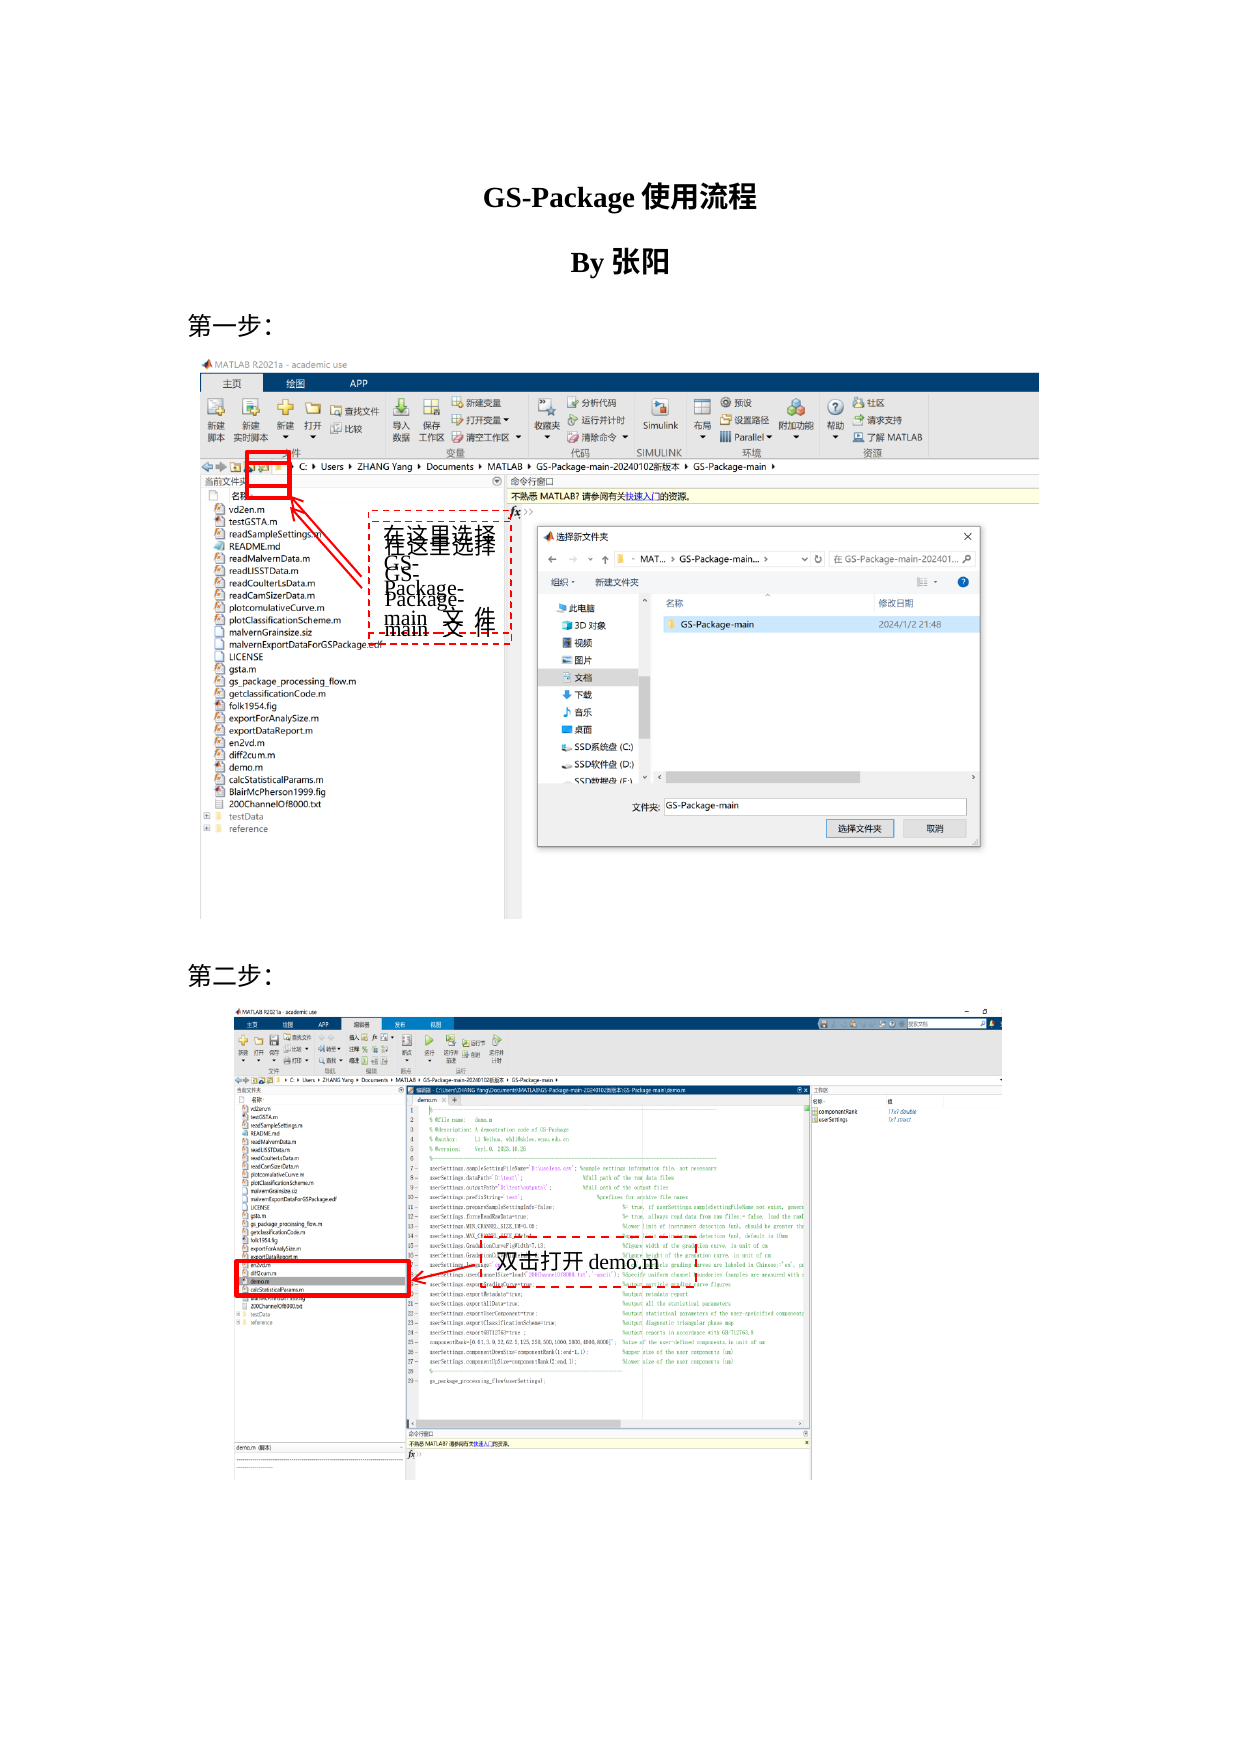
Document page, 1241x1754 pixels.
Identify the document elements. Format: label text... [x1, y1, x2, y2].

picture [234, 1006, 1002, 1480]
text 第二步： [187, 942, 1053, 1007]
text By 张阳 [187, 227, 1053, 292]
picture [200, 356, 1039, 919]
text 第一步： [187, 292, 1053, 357]
picture [239, 1263, 407, 1293]
text GS-Package使用流程 [187, 162, 1053, 227]
